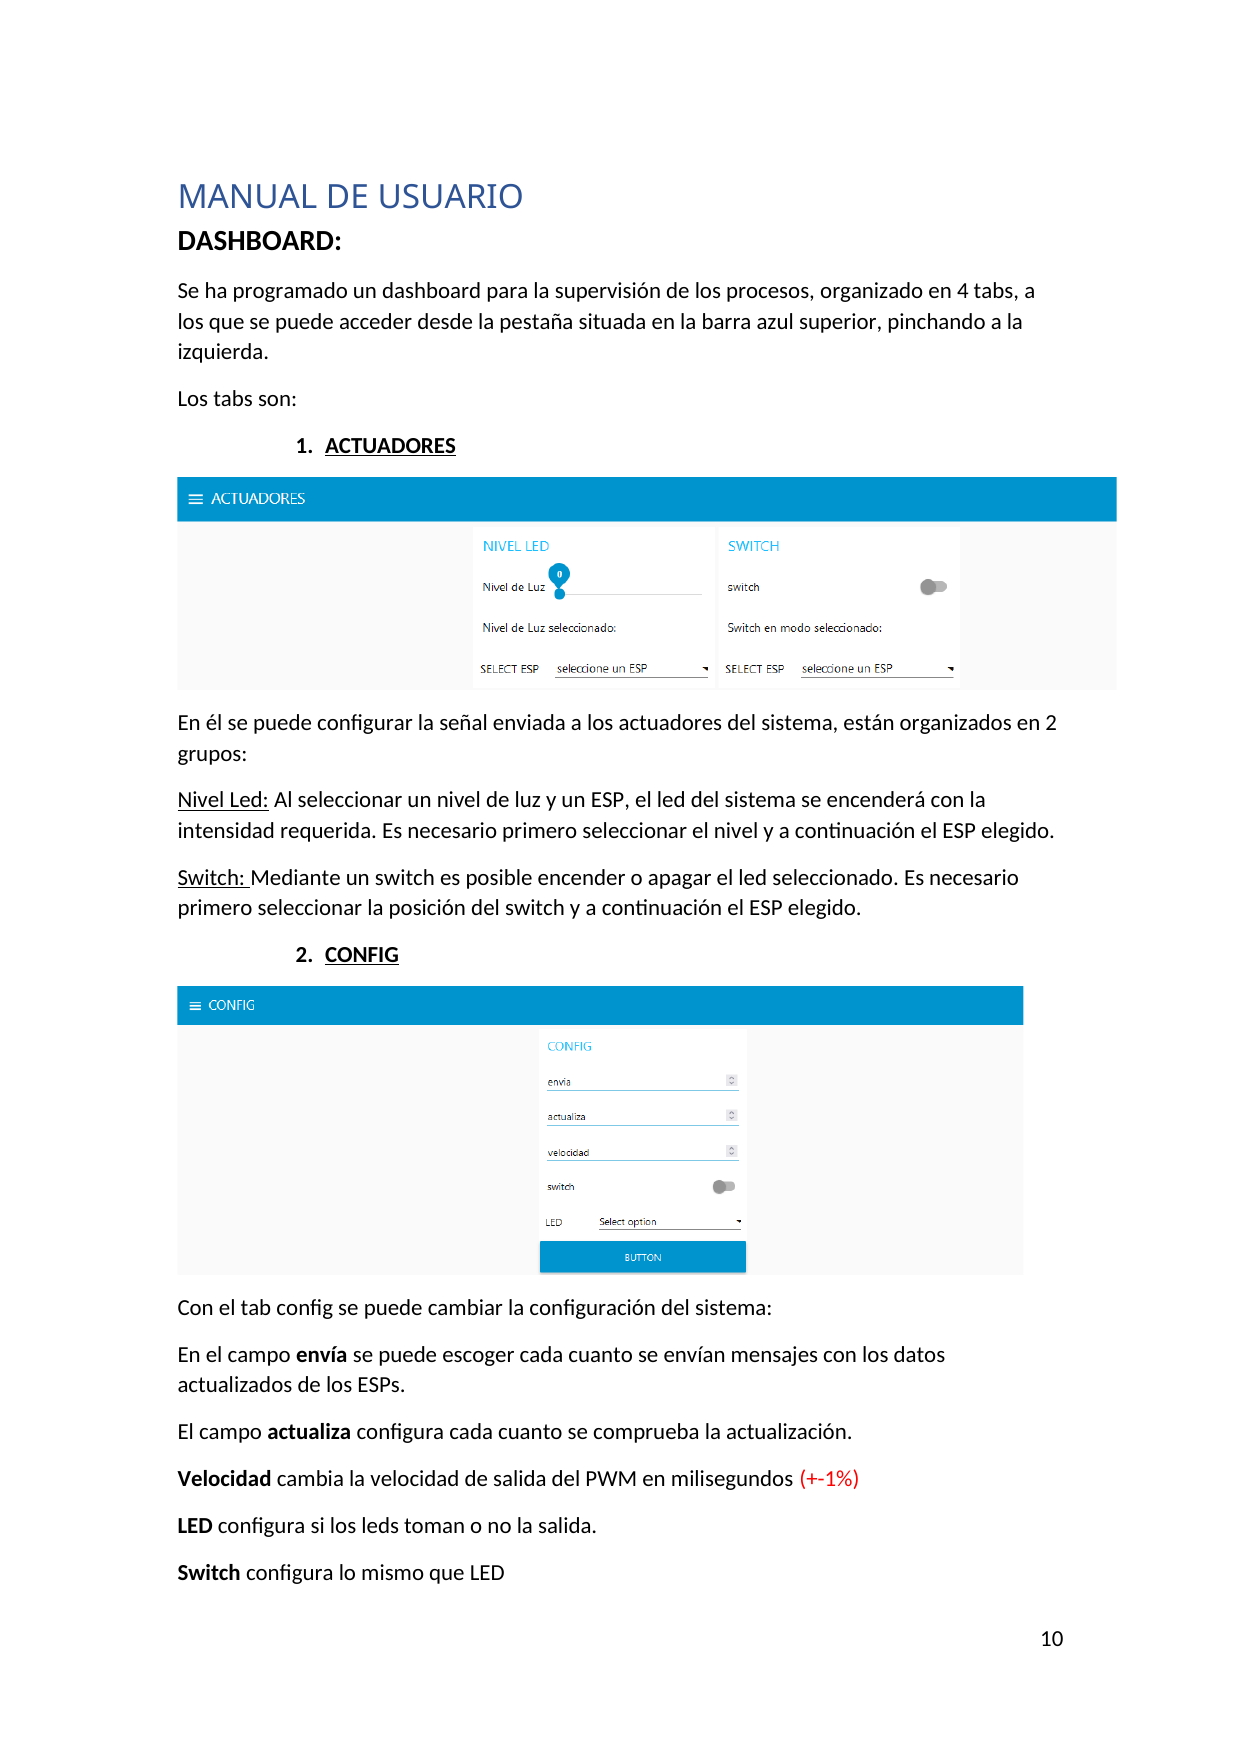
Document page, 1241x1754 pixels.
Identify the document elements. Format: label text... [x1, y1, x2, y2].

subtitle MANUAL DE USUARIO [177, 173, 1063, 218]
text LED configura si los leds toman o no la salida. [177, 1511, 1063, 1539]
text Con el tab config se puede cambiar la configuración del sistema: [177, 1293, 1063, 1321]
text Switch configura lo mismo que LED [177, 1558, 1063, 1586]
text Velocidad cambia la velocidad de salida del PWM en milisegundos (+-1%) [177, 1464, 1063, 1492]
text En él se puede configurar la señal enviada a los actuadores del sistema, están organizados en 2 grupos: [177, 708, 1063, 767]
text Switch: Mediante un switch es posible encender o apagar el led seleccionado. Es necesario primero seleccionar la posición del switch y a continuación el ESP elegido. [177, 863, 1063, 921]
text El campo actualiza configura cada cuanto se comprueba la actualización. [177, 1417, 1063, 1445]
text Se ha programado un dashboard para la supervisión de los procesos, organizado en 4 tabs, a los que se puede acceder desde la pestaña situada en la barra azul superior, pinchando a la izquierda. [177, 277, 1063, 365]
text Los tabs son: [177, 384, 1063, 412]
picture [177, 522, 1117, 690]
text Nivel Led: Al seleccionar un nivel de luz y un ESP, el led del sistema se encenderá con la intensidad requerida. Es necesario primero seleccionar el nivel y a continuación el ESP elegido. [177, 786, 1063, 844]
text En el campo envía se puede escoger cada cuanto se envían mensajes con los datos actualizados de los ESPs. [177, 1340, 1063, 1398]
list CONFIG [295, 940, 1063, 968]
list ACTUADORES [295, 431, 1063, 459]
text DASHBOARD: [177, 222, 1063, 257]
picture [177, 1026, 1024, 1275]
